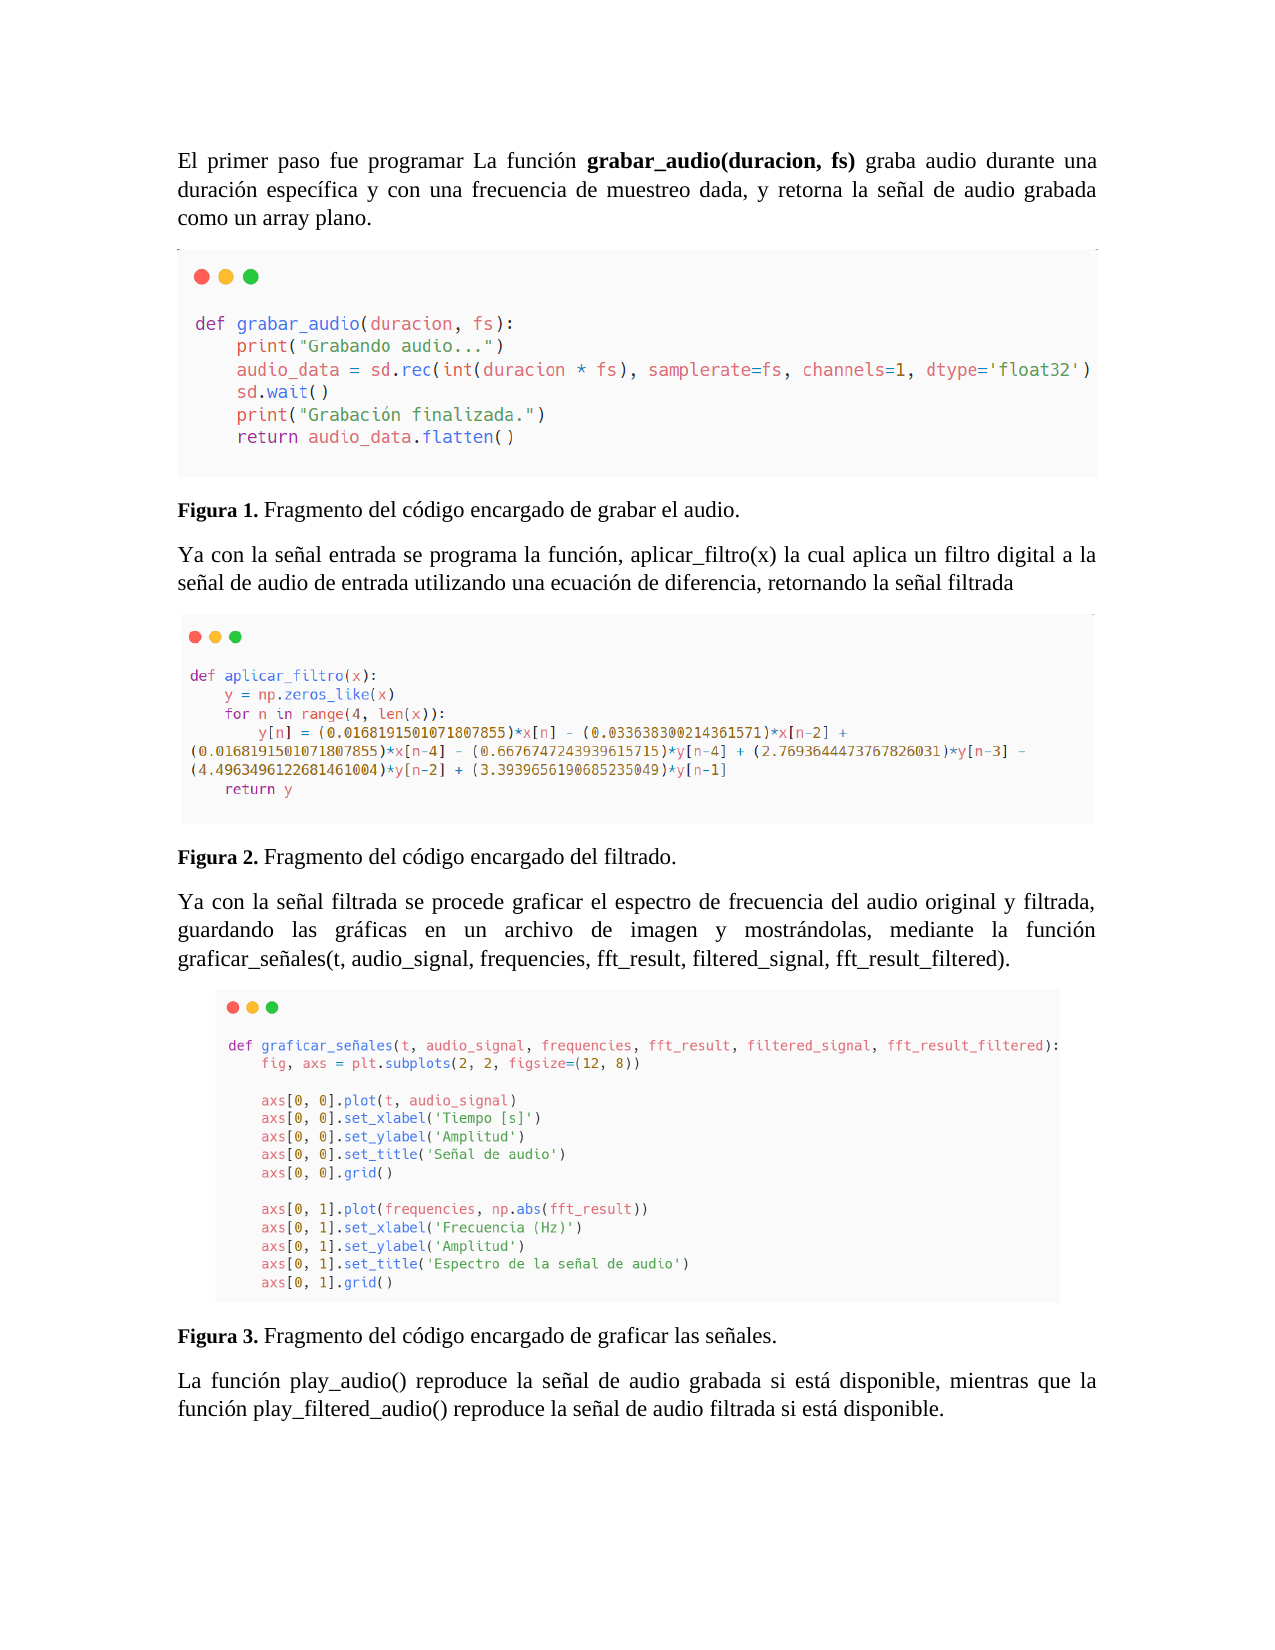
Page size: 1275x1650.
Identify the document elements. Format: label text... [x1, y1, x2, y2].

text Figura 3. Fragmento del código encargado de graficar las señales. [177, 1322, 1098, 1348]
text Ya con la señal entrada se programa la función, aplicar_filtro(x) la cual aplica un filtro digital a la señal de audio de entrada utilizando una ecuación de diferencia, retornando la señal filtrada [177, 541, 1098, 596]
picture [177, 249, 1098, 477]
text Figura 1. Fragmento del código encargado de grabar el audio. [177, 496, 1098, 522]
picture [181, 614, 1094, 824]
text El primer paso fue programar La función grabar_audio(duracion, fs) graba audio durante una duración específica y con una frecuencia de muestreo dada, y retorna la señal de audio grabada como un array plano. [177, 148, 1098, 231]
text La función play_audio() reproduce la señal de audio grabada si está disponible, mientras que la función play_filtered_audio() reproduce la señal de audio filtrada si está disponible. [177, 1367, 1098, 1422]
text Ya con la señal filtrada se procede graficar el espectro de frecuencia del audio original y filtrada, guardando las gráficas en un archivo de imagen y mostrándolas, mediante la función graficar_señales(t, audio_signal, frequencies, fft_result, filtered_signal, fft_result_filtered). [177, 888, 1098, 971]
text Figura 2. Fragmento del código encargado del filtrado. [177, 843, 1098, 869]
picture [215, 989, 1060, 1303]
